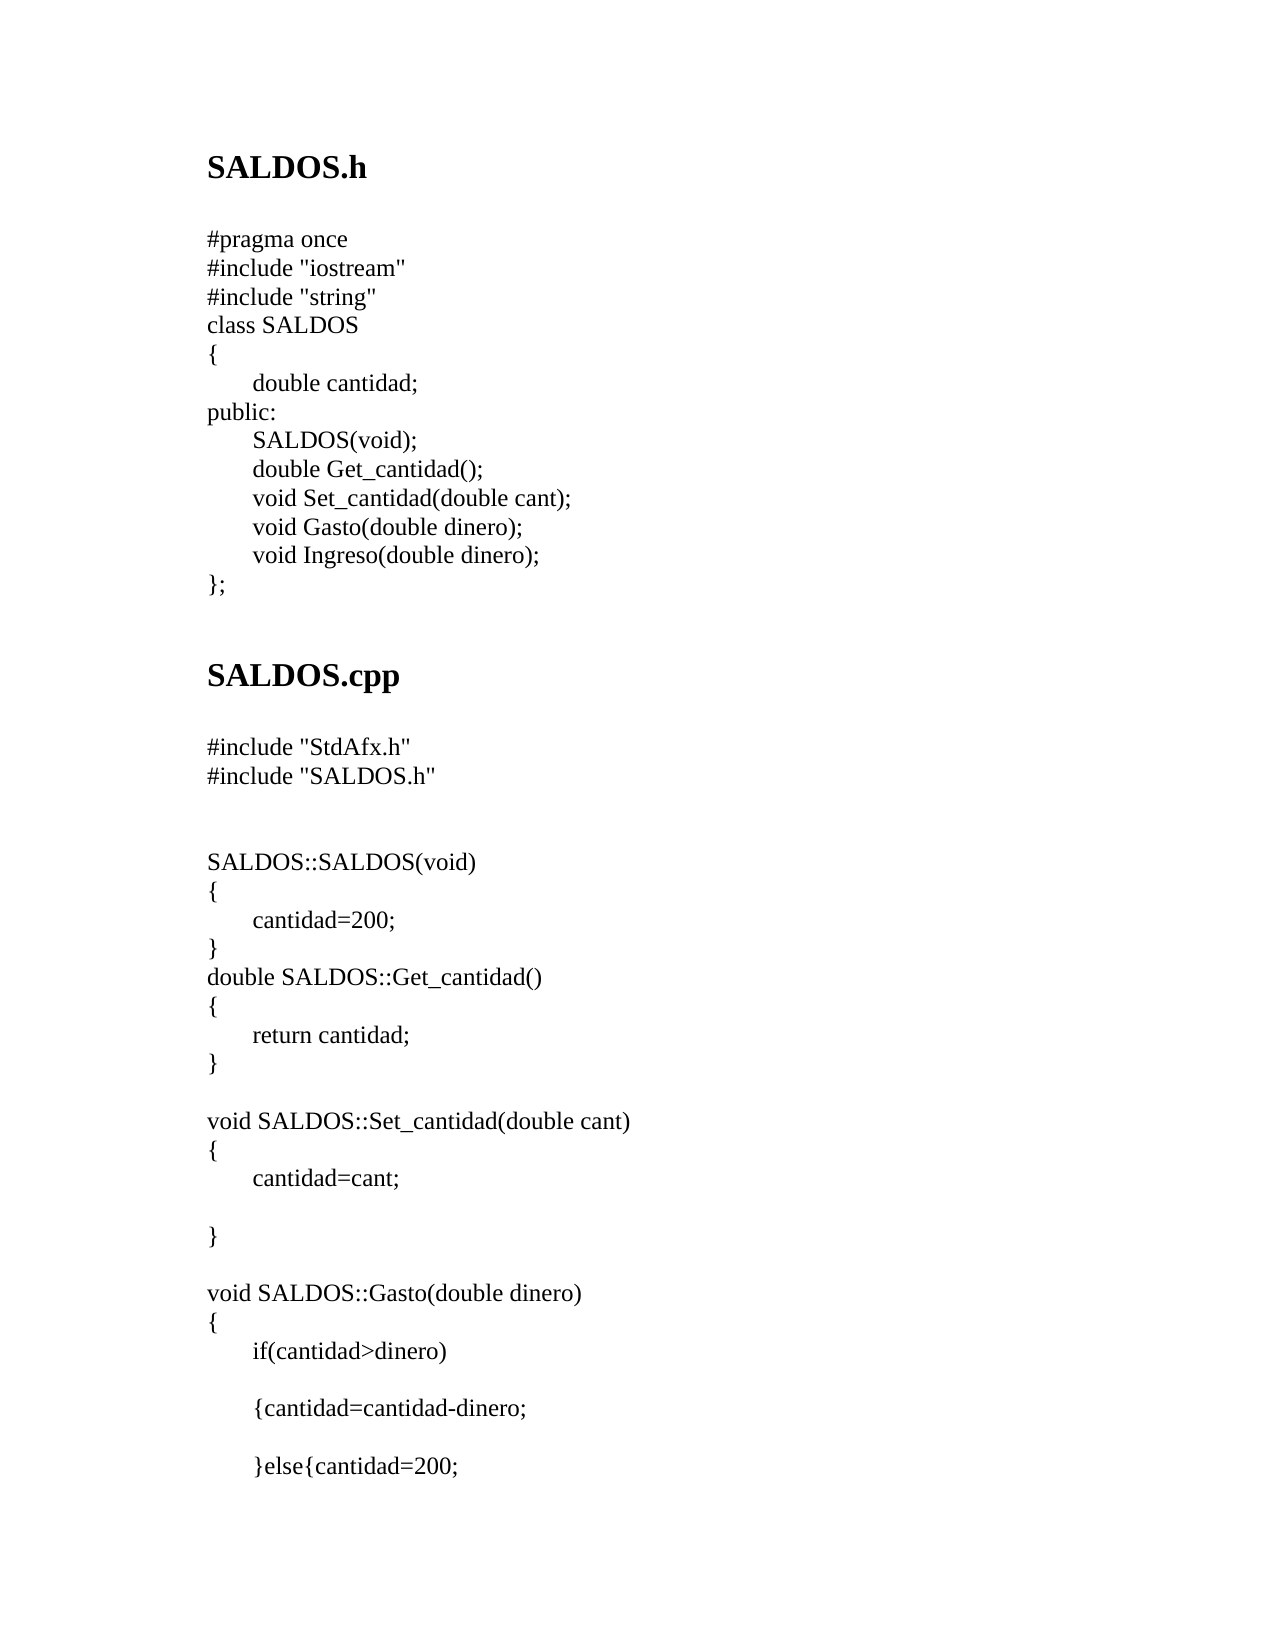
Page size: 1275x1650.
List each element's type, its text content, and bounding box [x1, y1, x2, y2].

text double Get_cantidad(); [177, 454, 1098, 483]
text double SALDOS::Get_cantidad() [177, 962, 1098, 991]
text SALDOS.h [177, 148, 1098, 186]
text } [177, 933, 1098, 962]
text void SALDOS::Gasto(double dinero) [177, 1278, 1098, 1307]
text #include "string" [177, 282, 1098, 311]
text cantidad=cant; [177, 1163, 1098, 1192]
text if(cantidad>dinero) [177, 1336, 1098, 1365]
text SALDOS::SALDOS(void) [177, 847, 1098, 876]
text }else{cantidad=200; [177, 1451, 1098, 1480]
text }; [177, 569, 1098, 598]
text void Gasto(double dinero); [177, 512, 1098, 541]
text SALDOS.cpp [177, 656, 1098, 694]
text { [177, 1307, 1098, 1336]
text double cantidad; [177, 368, 1098, 397]
text void SALDOS::Set_cantidad(double cant) [177, 1106, 1098, 1135]
text } [177, 1221, 1098, 1250]
text public: [177, 397, 1098, 426]
text { [177, 876, 1098, 905]
text void Set_cantidad(double cant); [177, 483, 1098, 512]
text #include "SALDOS.h" [177, 761, 1098, 790]
text { [177, 339, 1098, 368]
text #pragma once [177, 224, 1098, 253]
text } [177, 1048, 1098, 1077]
text #include "StdAfx.h" [177, 732, 1098, 761]
text return cantidad; [177, 1020, 1098, 1048]
text { [177, 991, 1098, 1020]
text cantidad=200; [177, 905, 1098, 933]
text void Ingreso(double dinero); [177, 541, 1098, 569]
text {cantidad=cantidad-dinero; [177, 1393, 1098, 1422]
text SALDOS(void); [177, 426, 1098, 454]
text class SALDOS [177, 311, 1098, 339]
text #include "iostream" [177, 253, 1098, 282]
text { [177, 1135, 1098, 1163]
